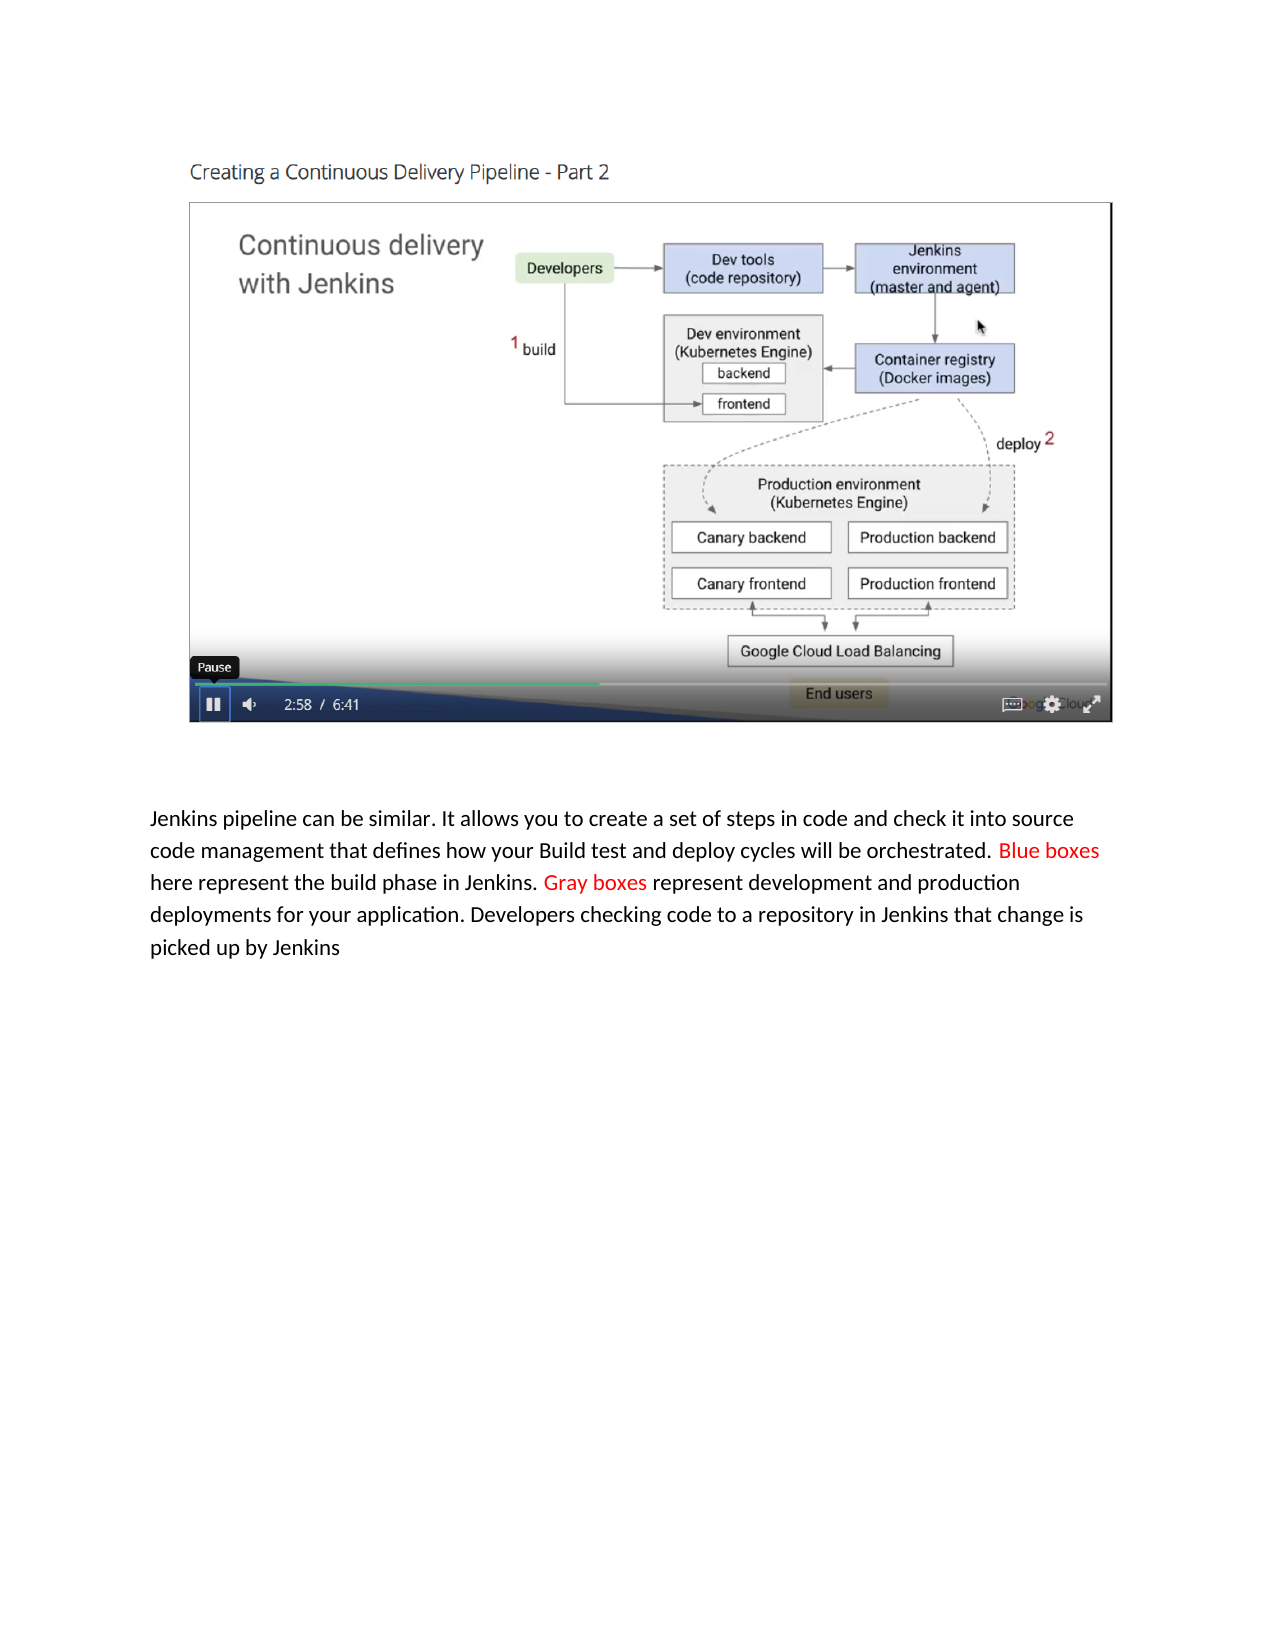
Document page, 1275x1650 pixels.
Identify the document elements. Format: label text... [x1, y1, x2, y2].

text Jenkins pipeline can be similar. It allows you to create a set of steps in code and check it into source code management that defines how your Build test and deploy cycles will be orchestrated. Blue boxes here represent the build phase in Jenkins. Gray boxes represent development and production deployments for your application. Developers checking code to a repository in Jenkins that change is picked up by Jenkins [150, 804, 1125, 961]
picture [150, 150, 1125, 726]
